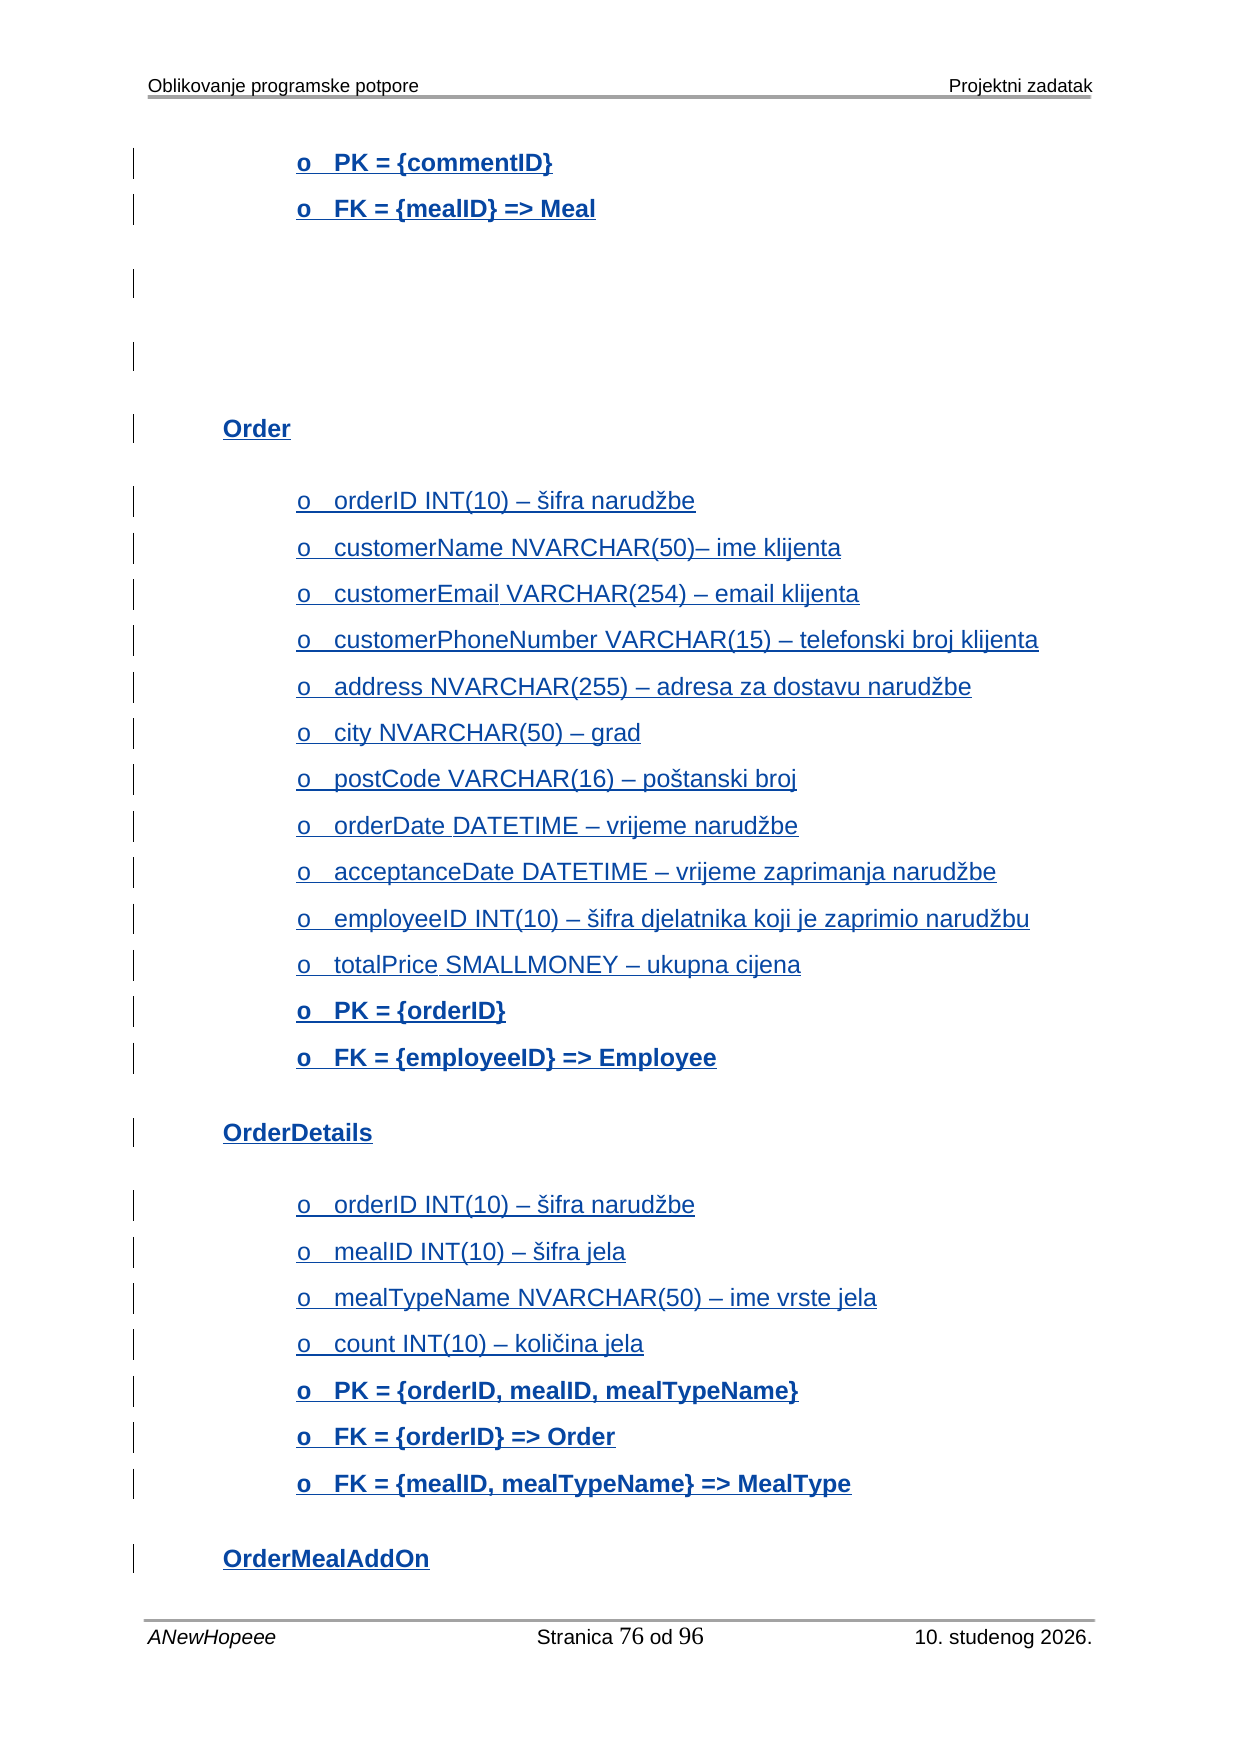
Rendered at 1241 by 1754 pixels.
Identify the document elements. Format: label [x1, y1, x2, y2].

picture [147, 95, 1092, 99]
